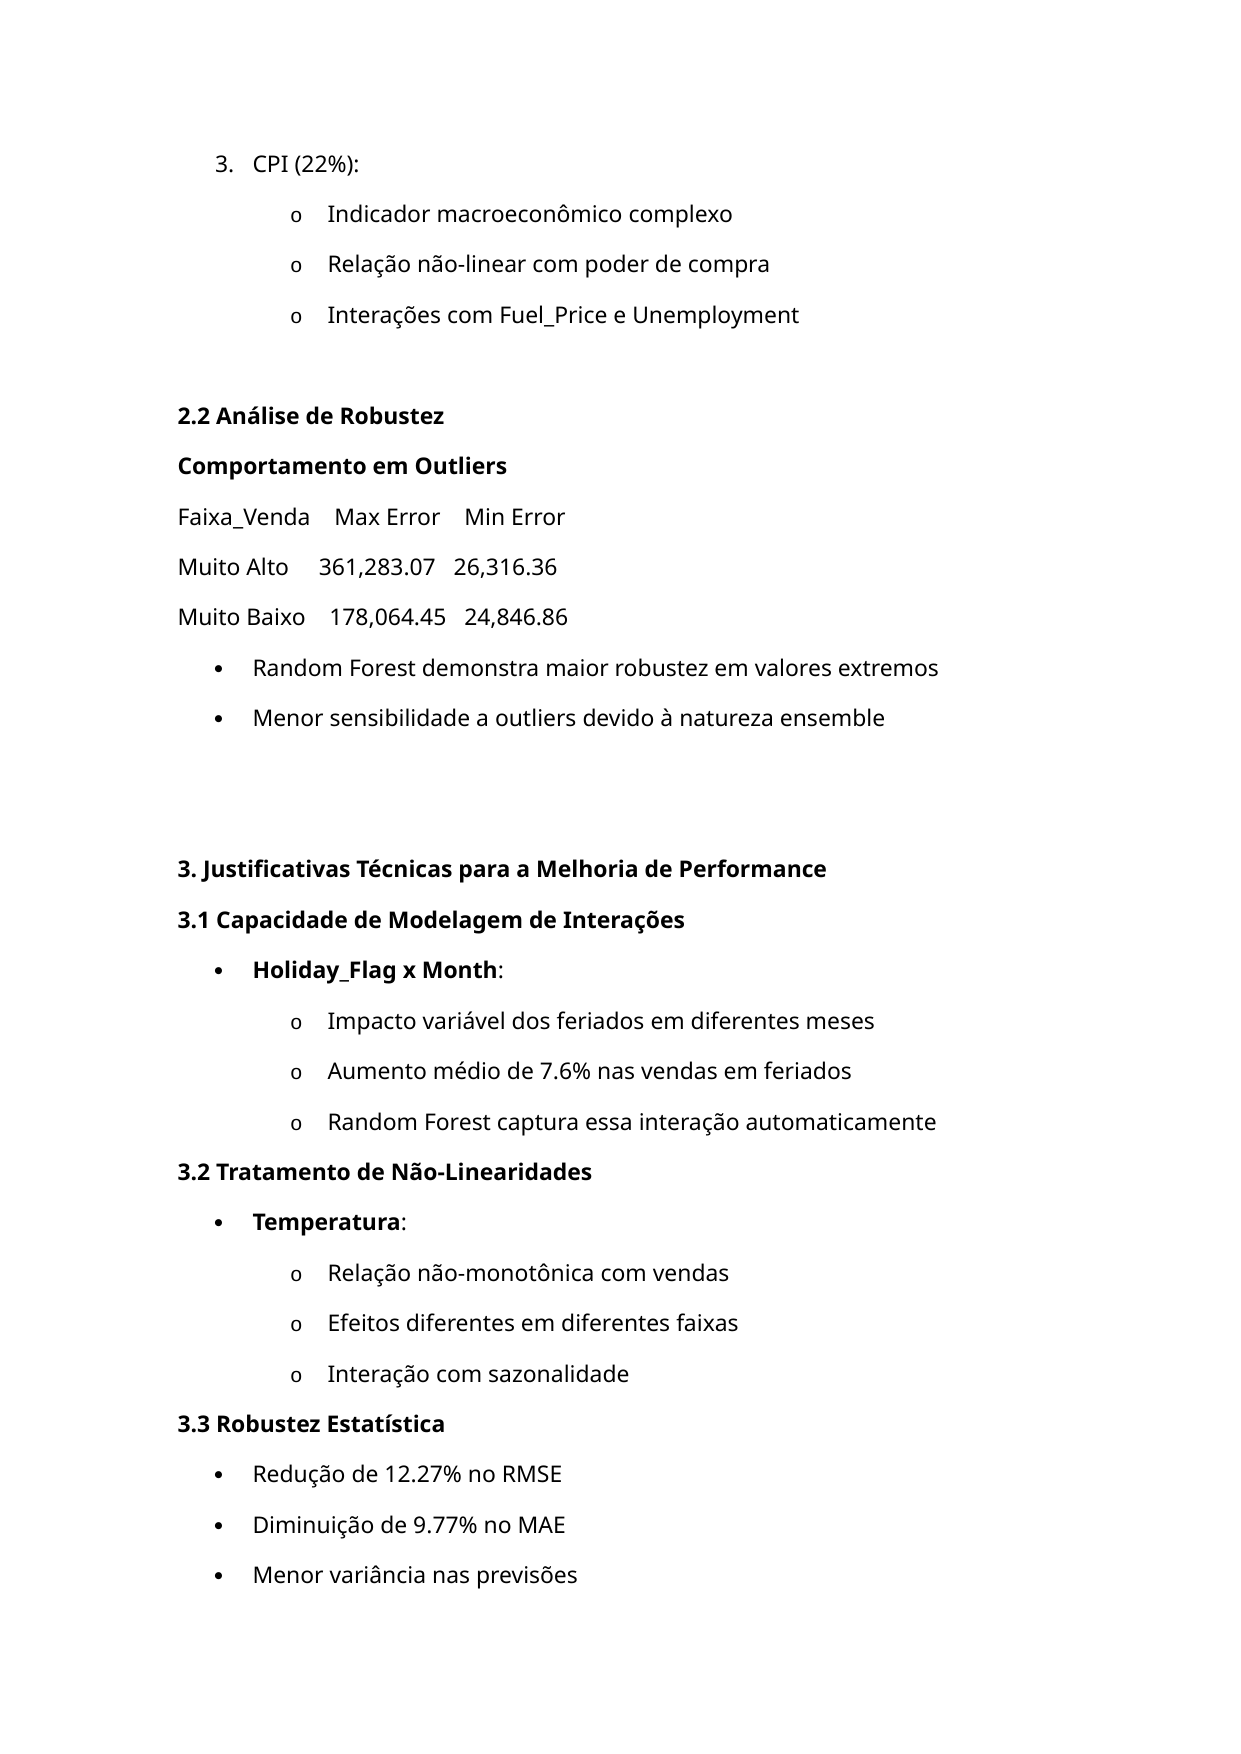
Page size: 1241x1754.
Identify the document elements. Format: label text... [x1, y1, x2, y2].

list Diminuição de 9.77% no MAE [215, 1509, 1063, 1540]
text 3.2 Tratamento de Não-Linearidades [177, 1156, 1063, 1187]
text Faixa_Venda Max Error Min Error [177, 501, 1063, 532]
list Interação com sazonalidade [290, 1358, 1063, 1389]
list Aumento médio de 7.6% nas vendas em feriados [290, 1055, 1063, 1086]
list Impacto variável dos feriados em diferentes meses [290, 1005, 1063, 1036]
list Relação não-linear com poder de compra [290, 248, 1063, 280]
list Relação não-monotônica com vendas [290, 1257, 1063, 1288]
text Muito Baixo 178,064.45 24,846.86 [177, 601, 1063, 633]
list Random Forest demonstra maior robustez em valores extremos [215, 652, 1063, 683]
text Muito Alto 361,283.07 26,316.36 [177, 551, 1063, 582]
list Holiday_Flag x Month: [215, 954, 1063, 986]
list Redução de 12.27% no RMSE [215, 1458, 1063, 1490]
list Interações com Fuel_Price e Unemployment [290, 299, 1063, 330]
text 3.1 Capacidade de Modelagem de Interações [177, 904, 1063, 935]
text Comportamento em Outliers [177, 450, 1063, 481]
list Indicador macroeconômico complexo [290, 198, 1063, 229]
text 3.3 Robustez Estatística [177, 1408, 1063, 1439]
list Menor variância nas previsões [215, 1559, 1063, 1591]
text 2.2 Análise de Robustez [177, 400, 1063, 431]
list Temperatura: [215, 1206, 1063, 1238]
list Random Forest captura essa interação automaticamente [290, 1106, 1063, 1137]
text 3. Justificativas Técnicas para a Melhoria de Performance [177, 853, 1063, 885]
list Menor sensibilidade a outliers devido à natureza ensemble [215, 702, 1063, 733]
list Efeitos diferentes em diferentes faixas [290, 1307, 1063, 1338]
list CPI (22%): [215, 148, 1063, 179]
